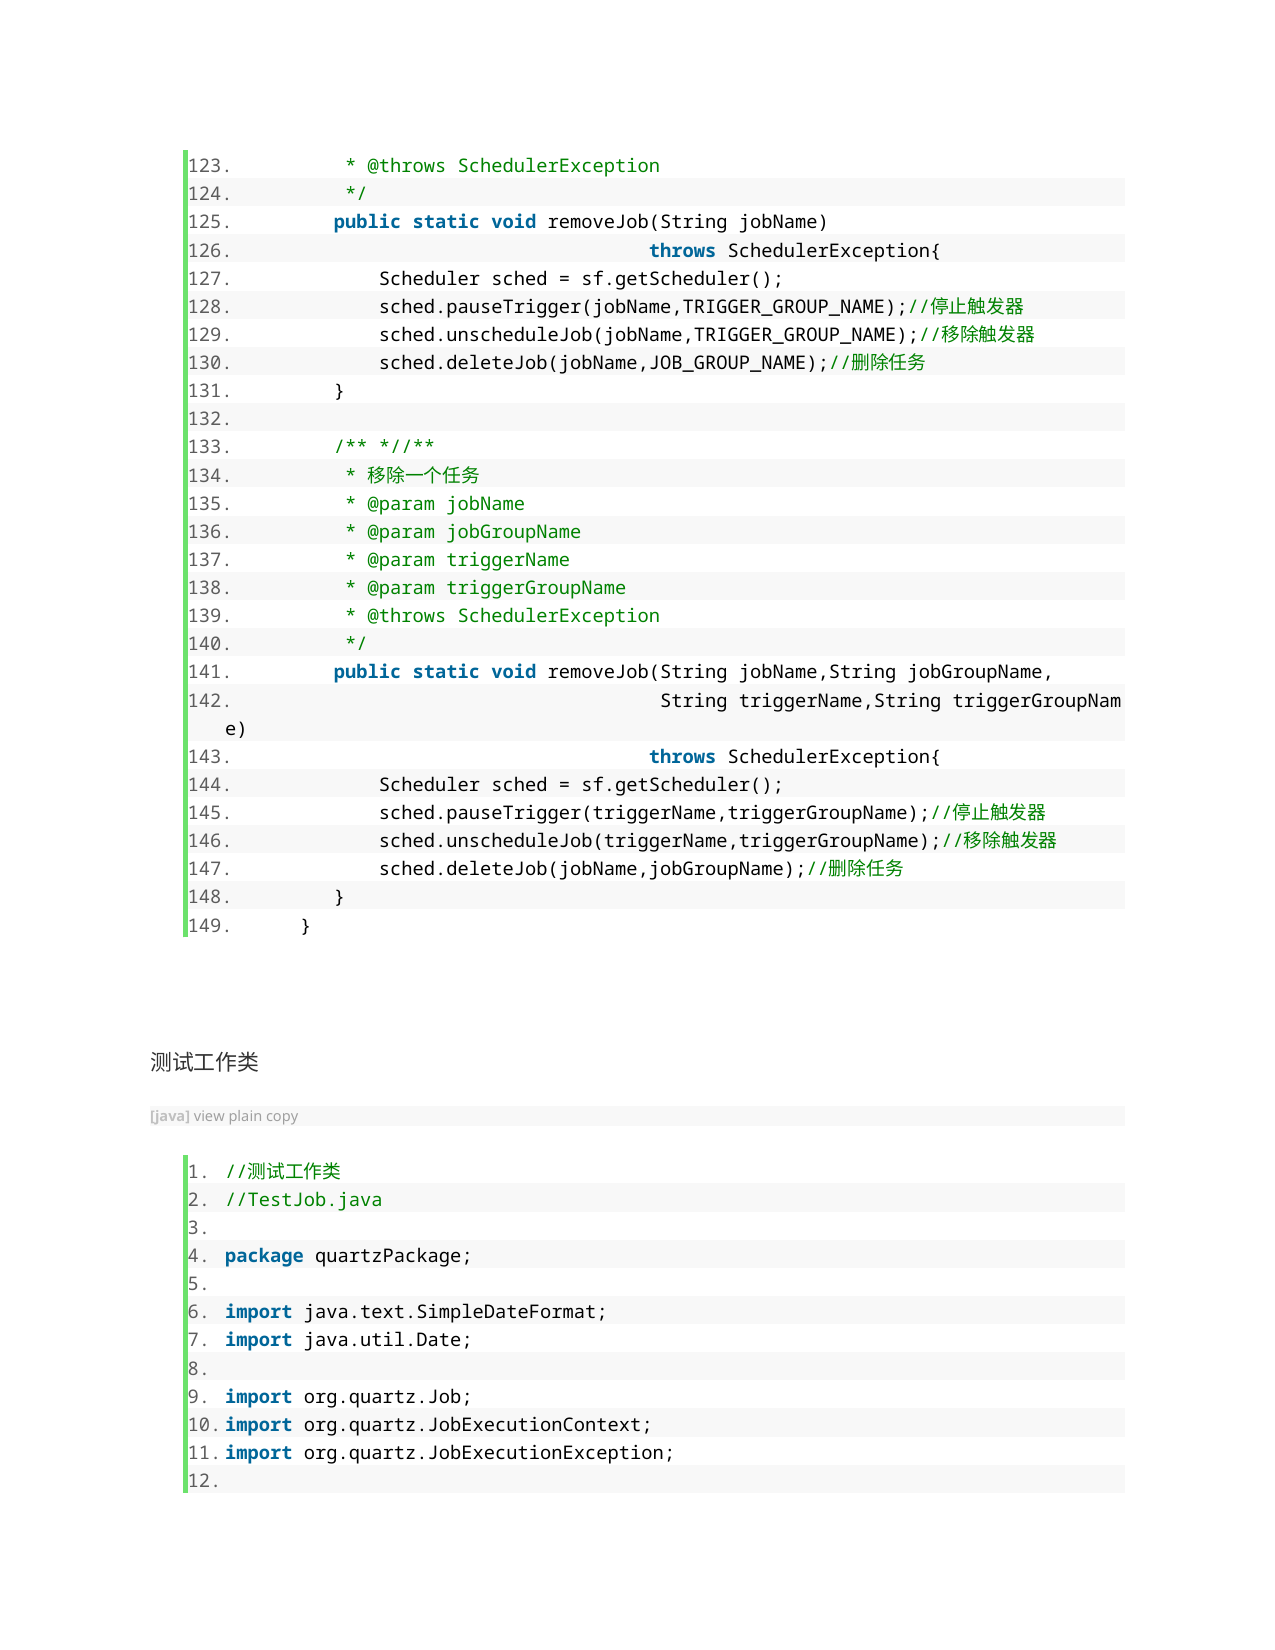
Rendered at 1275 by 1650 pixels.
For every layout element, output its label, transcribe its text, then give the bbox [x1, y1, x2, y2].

list } [188, 909, 1125, 937]
list import org.quartz.JobExecutionContext; [188, 1408, 1125, 1437]
list } [188, 375, 1125, 403]
list * @param jobName [188, 487, 1125, 516]
list import java.util.Date; [188, 1324, 1125, 1352]
list * @param triggerName [188, 544, 1125, 572]
list sched.pauseTrigger(triggerName,triggerGroupName);//停止触发器 [188, 797, 1125, 825]
list public static void removeJob(String jobName,String jobGroupName, [188, 656, 1125, 684]
list throws SchedulerException{ [188, 741, 1125, 769]
list sched.deleteJob(jobName,JOB_GROUP_NAME);//删除任务 [188, 347, 1125, 375]
list package quartzPackage; [188, 1240, 1125, 1268]
list sched.unscheduleJob(jobName,TRIGGER_GROUP_NAME);//移除触发器 [188, 319, 1125, 347]
list throws SchedulerException{ [188, 234, 1125, 262]
list sched.unscheduleJob(triggerName,triggerGroupName);//移除触发器 [188, 825, 1125, 853]
list sched.pauseTrigger(jobName,TRIGGER_GROUP_NAME);//停止触发器 [188, 291, 1125, 319]
text [java] view plain copy [150, 1106, 1125, 1126]
list sched.deleteJob(jobName,jobGroupName);//删除任务 [188, 853, 1125, 881]
list * @param jobGroupName [188, 516, 1125, 544]
list * 移除一个任务 [188, 459, 1125, 487]
list * @throws SchedulerException [188, 600, 1125, 628]
list import org.quartz.Job; [188, 1380, 1125, 1408]
list * @throws SchedulerException [188, 150, 1125, 178]
list */ [188, 178, 1125, 206]
list * @param triggerGroupName [188, 572, 1125, 600]
list Scheduler sched = sf.getScheduler(); [188, 769, 1125, 797]
list //测试工作类 [188, 1155, 1125, 1183]
list //TestJob.java [188, 1183, 1125, 1212]
list import org.quartz.JobExecutionException; [188, 1437, 1125, 1465]
text 测试工作类 [150, 1036, 1125, 1077]
list public static void removeJob(String jobName) [188, 206, 1125, 234]
list } [188, 881, 1125, 909]
list */ [188, 628, 1125, 656]
list String triggerName,String triggerGroupName) [188, 684, 1125, 741]
list import java.text.SimpleDateFormat; [188, 1296, 1125, 1324]
list Scheduler sched = sf.getScheduler(); [188, 262, 1125, 291]
list /** *//** [188, 431, 1125, 459]
